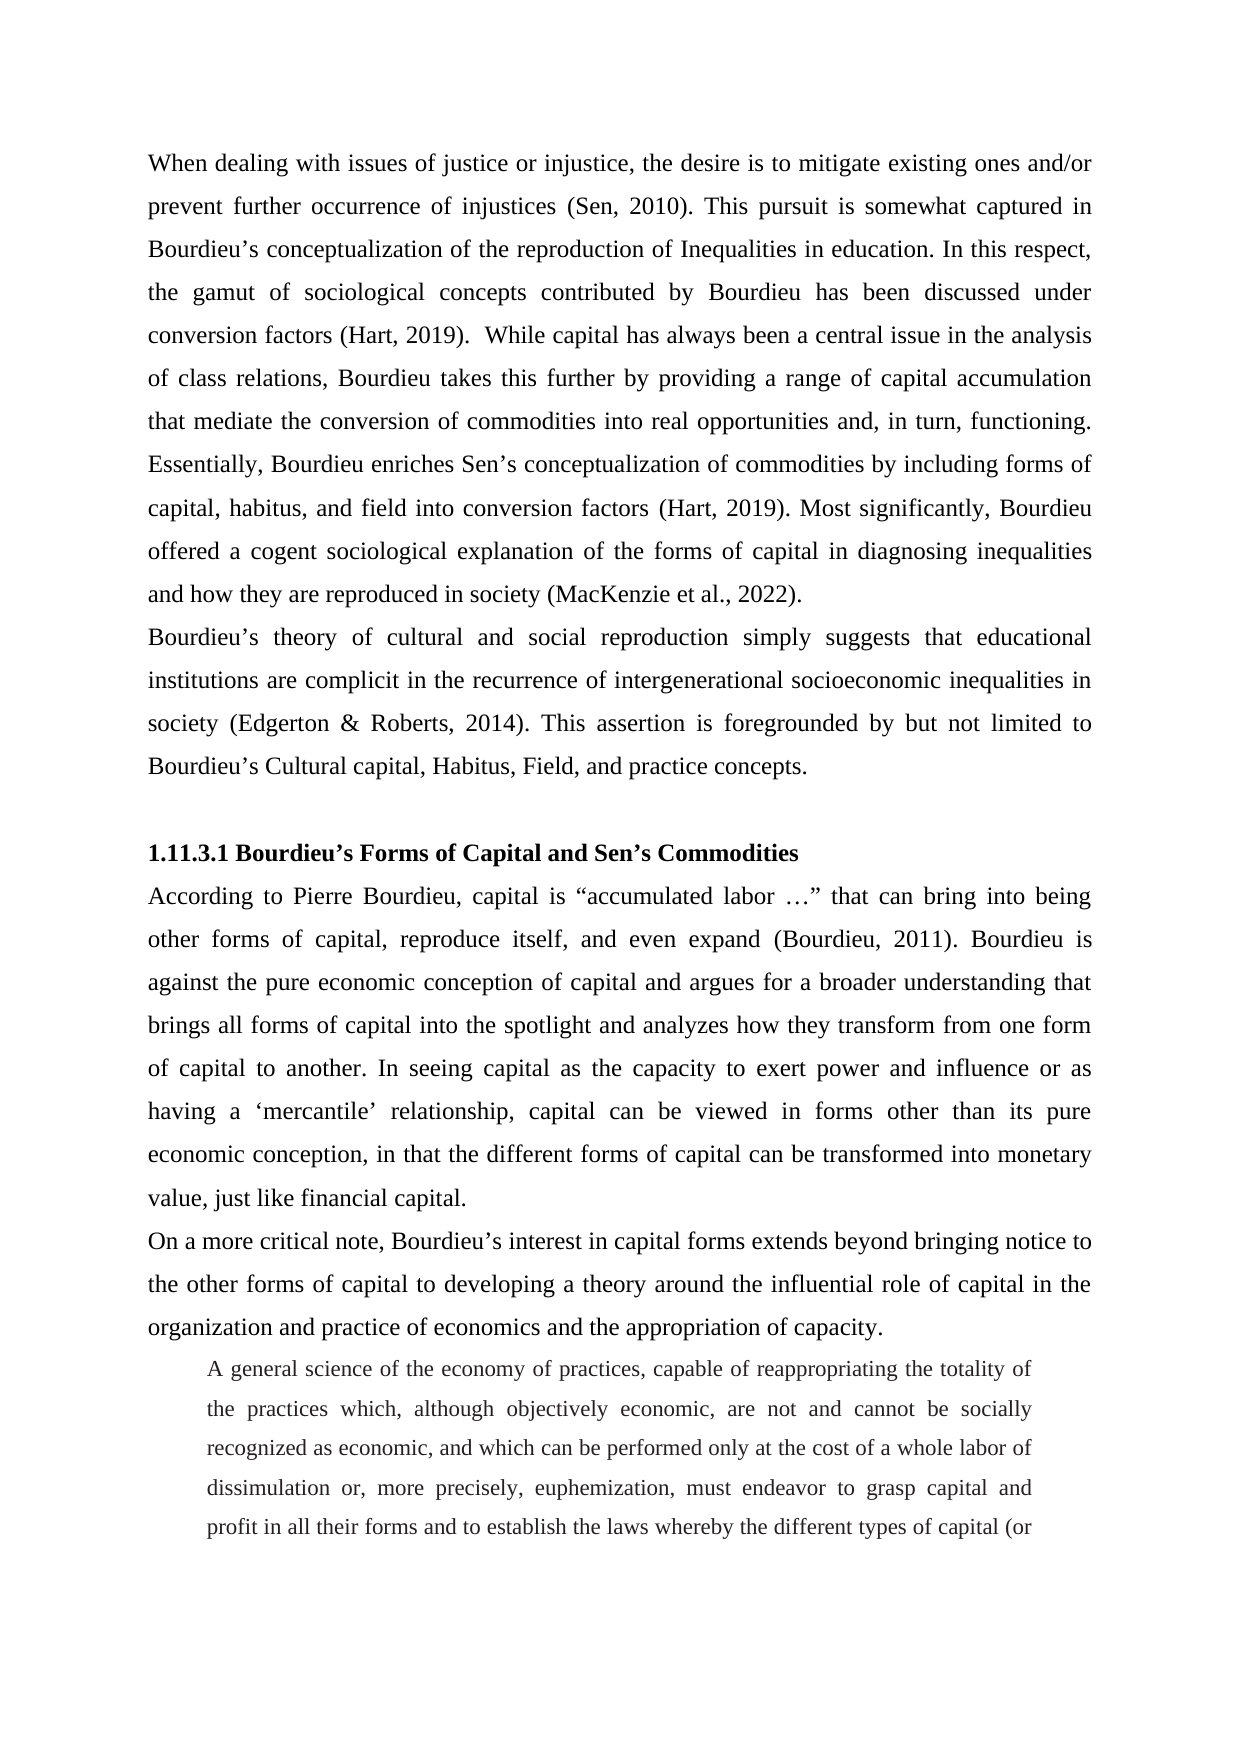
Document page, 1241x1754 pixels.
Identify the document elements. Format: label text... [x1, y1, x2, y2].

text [207, 1355, 1033, 1539]
text According to Pierre Bourdieu, capital is “accumulated labor …” that can bring into being other forms of capital, reproduce itself, and even expand (Bourdieu, 2011). Bourdieu is against the pure economic conception of capital and argues for a broader understanding that brings all forms of capital into the spotlight and analyzes how they transform from one form of capital to another. In seeing capital as the capacity to exert power and influence or as having a ‘mercantile’ relationship, capital can be viewed in forms other than its pure economic conception, in that the different forms of capital can be transformed into monetary value, just like financial capital. [148, 881, 1093, 1211]
text Bourdieu’s theory of cultural and social reproduction simply suggests that educational institutions are complicit in the recurrence of intergenerational socioeconomic inequalities in society (Edgerton & Roberts, 2014). This assertion is foregrounded by but not limited to Bourdieu’s Cultural capital, Habitus, Field, and practice concepts. [148, 622, 1093, 780]
text When dealing with issues of justice or injustice, the desire is to mitigate existing ones and/or prevent further occurrence of injustices (Sen, 2010). This pursuit is somewhat captured in Bourdieu’s conceptualization of the reproduction of Inequalities in education. In this respect, the gamut of sociological concepts contributed by Bourdieu has been discussed under conversion factors (Hart, 2019). While capital has always been a central issue in the analysis of class relations, Bourdieu takes this further by providing a range of capital accumulation that mediate the conversion of commodities into real opportunities and, in turn, functioning. Essentially, Bourdieu enriches Sen’s conceptualization of commodities by including forms of capital, habitus, and field into conversion factors (Hart, 2019). Most significantly, Bourdieu offered a cogent sociological explanation of the forms of capital in diagnosing inequalities and how they are reproduced in society (MacKenzie et al., 2022). [148, 148, 1093, 608]
text On a more critical note, Bourdieu’s interest in capital forms extends beyond bringing notice to the other forms of capital to developing a theory around the influential role of capital in the organization and practice of economics and the appropriation of capacity. [148, 1226, 1093, 1341]
text 1.11.3.1 Bourdieu’s Forms of Capital and Sen’s Commodities [148, 838, 1093, 866]
